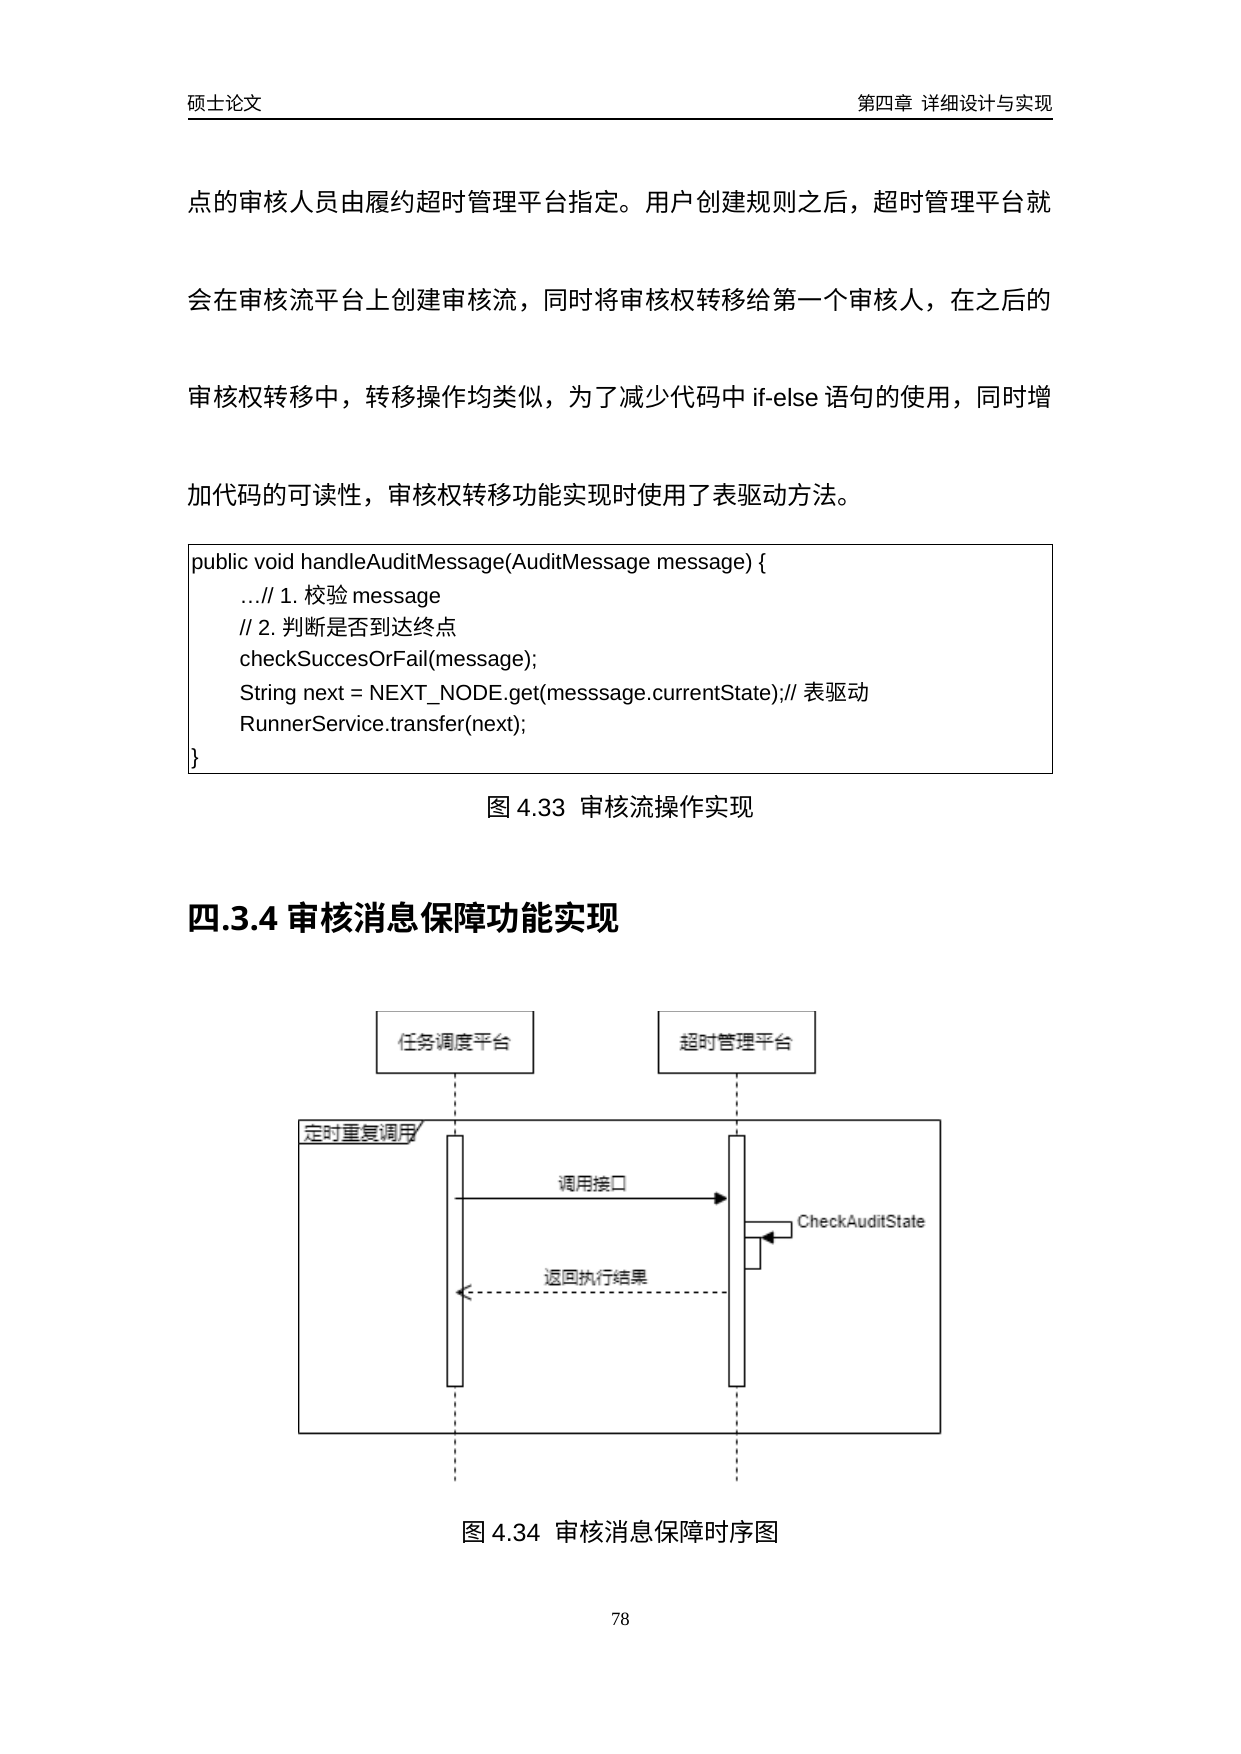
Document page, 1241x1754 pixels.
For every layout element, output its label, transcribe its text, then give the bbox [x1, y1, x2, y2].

table_header public void handleAuditMessage(AuditMessage message) { …// 1. 校验message // 2. 判断是否到达终点 checkSuccesOrFail(message); String next = NEXT_NODE.get(messsage.currentState);// 表驱动 RunnerService.transfer(next); } [189, 545, 1052, 772]
picture [298, 1011, 943, 1483]
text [187, 168, 1053, 526]
subtitle 审核消息保障功能实现 [187, 884, 1053, 949]
